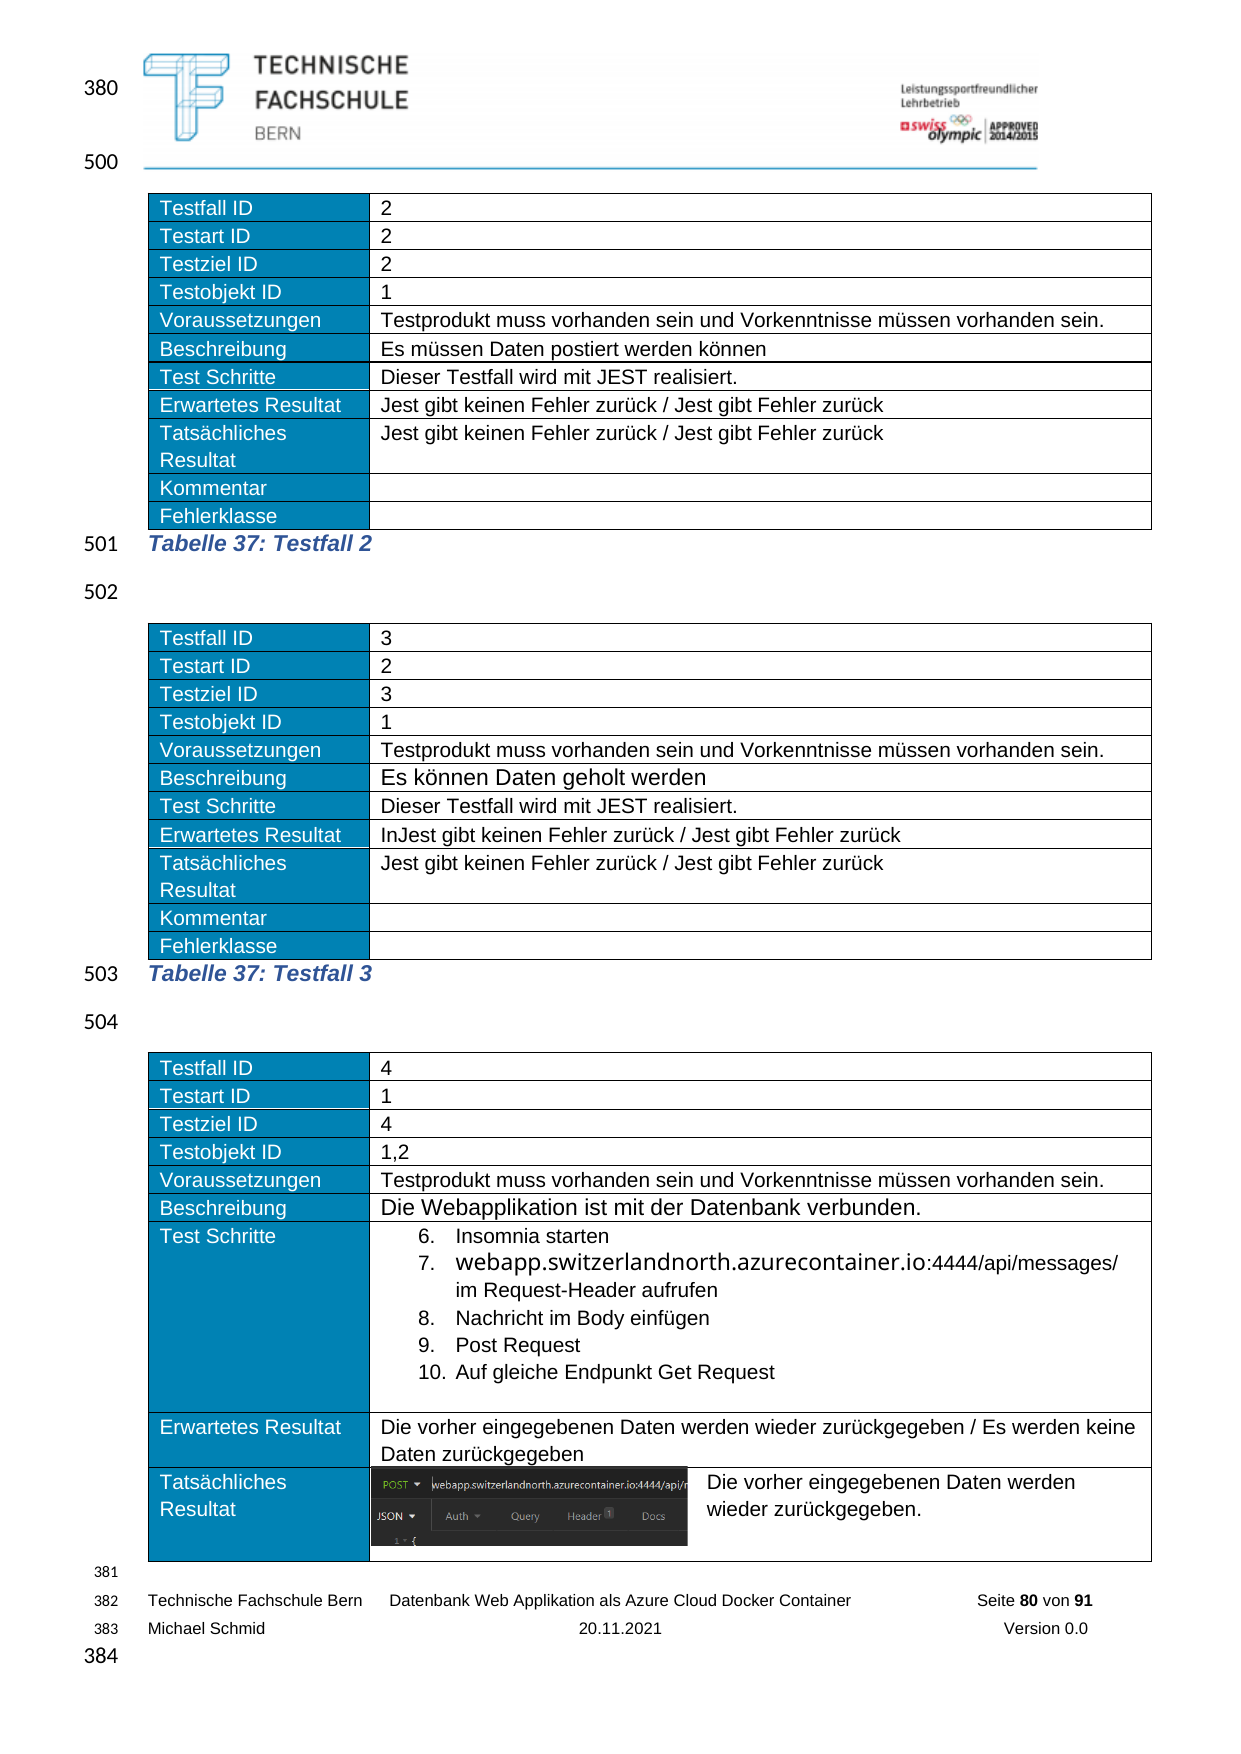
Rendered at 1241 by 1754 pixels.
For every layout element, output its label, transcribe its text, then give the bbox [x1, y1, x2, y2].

table_cell Testziel ID [149, 1110, 369, 1137]
picture [126, 45, 1067, 180]
table_cell Testobjekt ID [149, 708, 369, 735]
table_cell Erwartetes Resultat [149, 820, 369, 847]
table_cell Es müssen Daten postiert werden können [370, 334, 1151, 361]
table_cell Fehlerklasse [149, 932, 369, 959]
table_cell Beschreibung [149, 764, 369, 791]
table_cell Kommentar [149, 474, 369, 501]
table_cell 1,2 [370, 1138, 1151, 1165]
table_cell Jest gibt keinen Fehler zurück / Jest gibt Fehler zurück [370, 419, 1151, 473]
table_cell Voraussetzungen [149, 736, 369, 763]
table_cell Testziel ID [149, 250, 369, 277]
table_cell [370, 474, 1151, 501]
table_cell Test Schritte [149, 363, 369, 389]
table_header Testfall ID [149, 624, 369, 651]
table_cell Dieser Testfall wird mit JEST realisiert. [370, 792, 1151, 819]
table_cell 1 [370, 1081, 1151, 1108]
table_cell [370, 904, 1151, 931]
table_cell 3 [370, 680, 1151, 707]
table_cell Test Schritte [149, 792, 369, 819]
table_cell Testprodukt muss vorhanden sein und Vorkenntnisse müssen vorhanden sein. [370, 306, 1151, 333]
table_cell Erwartetes Resultat [149, 1413, 369, 1467]
table_cell Beschreibung [149, 1194, 369, 1221]
table_cell Kommentar [149, 904, 369, 931]
table_cell Dieser Testfall wird mit JEST realisiert. [370, 363, 1151, 389]
table_cell Beschreibung [149, 334, 369, 361]
text Tabelle 37: Testfall 2 [148, 530, 1093, 557]
table_cell Fehlerklasse [149, 502, 369, 529]
table_cell Testart ID [149, 222, 369, 249]
table_cell Die vorher eingegebenen Daten werden wieder zurückgegeben / Es werden keine Daten zurückgegeben [370, 1413, 1151, 1467]
table_cell Testart ID [149, 652, 369, 679]
table_cell [370, 932, 1151, 959]
text Tabelle 37: Testfall 3 [148, 960, 1093, 986]
table_cell [370, 502, 1151, 529]
table_header 4 [370, 1053, 1151, 1080]
table_header Testfall ID [149, 194, 369, 221]
table_cell Testprodukt muss vorhanden sein und Vorkenntnisse müssen vorhanden sein. [370, 1166, 1151, 1193]
table_cell 2 [370, 222, 1151, 249]
table_cell Test Schritte [149, 1222, 369, 1412]
table_header 3 [370, 624, 1151, 651]
table_cell Jest gibt keinen Fehler zurück / Jest gibt Fehler zurück [370, 849, 1151, 903]
picture [371, 1466, 688, 1546]
table_cell Voraussetzungen [149, 1166, 369, 1193]
table_cell Die vorher eingegebenen Daten werden wieder zurückgegeben. [370, 1468, 1151, 1561]
table_cell Die Webapplikation ist mit der Datenbank verbunden. [370, 1194, 1151, 1221]
table_cell Insomnia starten webapp.switzerlandnorth.azurecontainer.io:4444/api/messages/ im Request-Header aufrufen Nachricht im Body einfügen Post Request Auf gleiche Endpunkt Get Request [370, 1222, 1151, 1412]
table_cell Es können Daten geholt werden [370, 764, 1151, 791]
table_cell Testziel ID [149, 680, 369, 707]
table_cell Tatsächliches Resultat [149, 419, 369, 473]
table_cell Jest gibt keinen Fehler zurück / Jest gibt Fehler zurück [370, 391, 1151, 418]
table_cell InJest gibt keinen Fehler zurück / Jest gibt Fehler zurück [370, 820, 1151, 847]
table_header Testfall ID [149, 1053, 369, 1080]
table_cell 1 [370, 278, 1151, 305]
table_cell Voraussetzungen [149, 306, 369, 333]
table_cell Testobjekt ID [149, 1138, 369, 1165]
table_cell 2 [370, 250, 1151, 277]
table_cell Testobjekt ID [149, 278, 369, 305]
table_cell Erwartetes Resultat [149, 391, 369, 418]
table_cell 1 [370, 708, 1151, 735]
table_cell 4 [370, 1110, 1151, 1137]
table_header 2 [370, 194, 1151, 221]
table_cell 2 [370, 652, 1151, 679]
table_cell Tatsächliches Resultat [149, 1468, 369, 1561]
table_cell Testart ID [149, 1081, 369, 1108]
table_cell Testprodukt muss vorhanden sein und Vorkenntnisse müssen vorhanden sein. [370, 736, 1151, 763]
table_cell Tatsächliches Resultat [149, 849, 369, 903]
